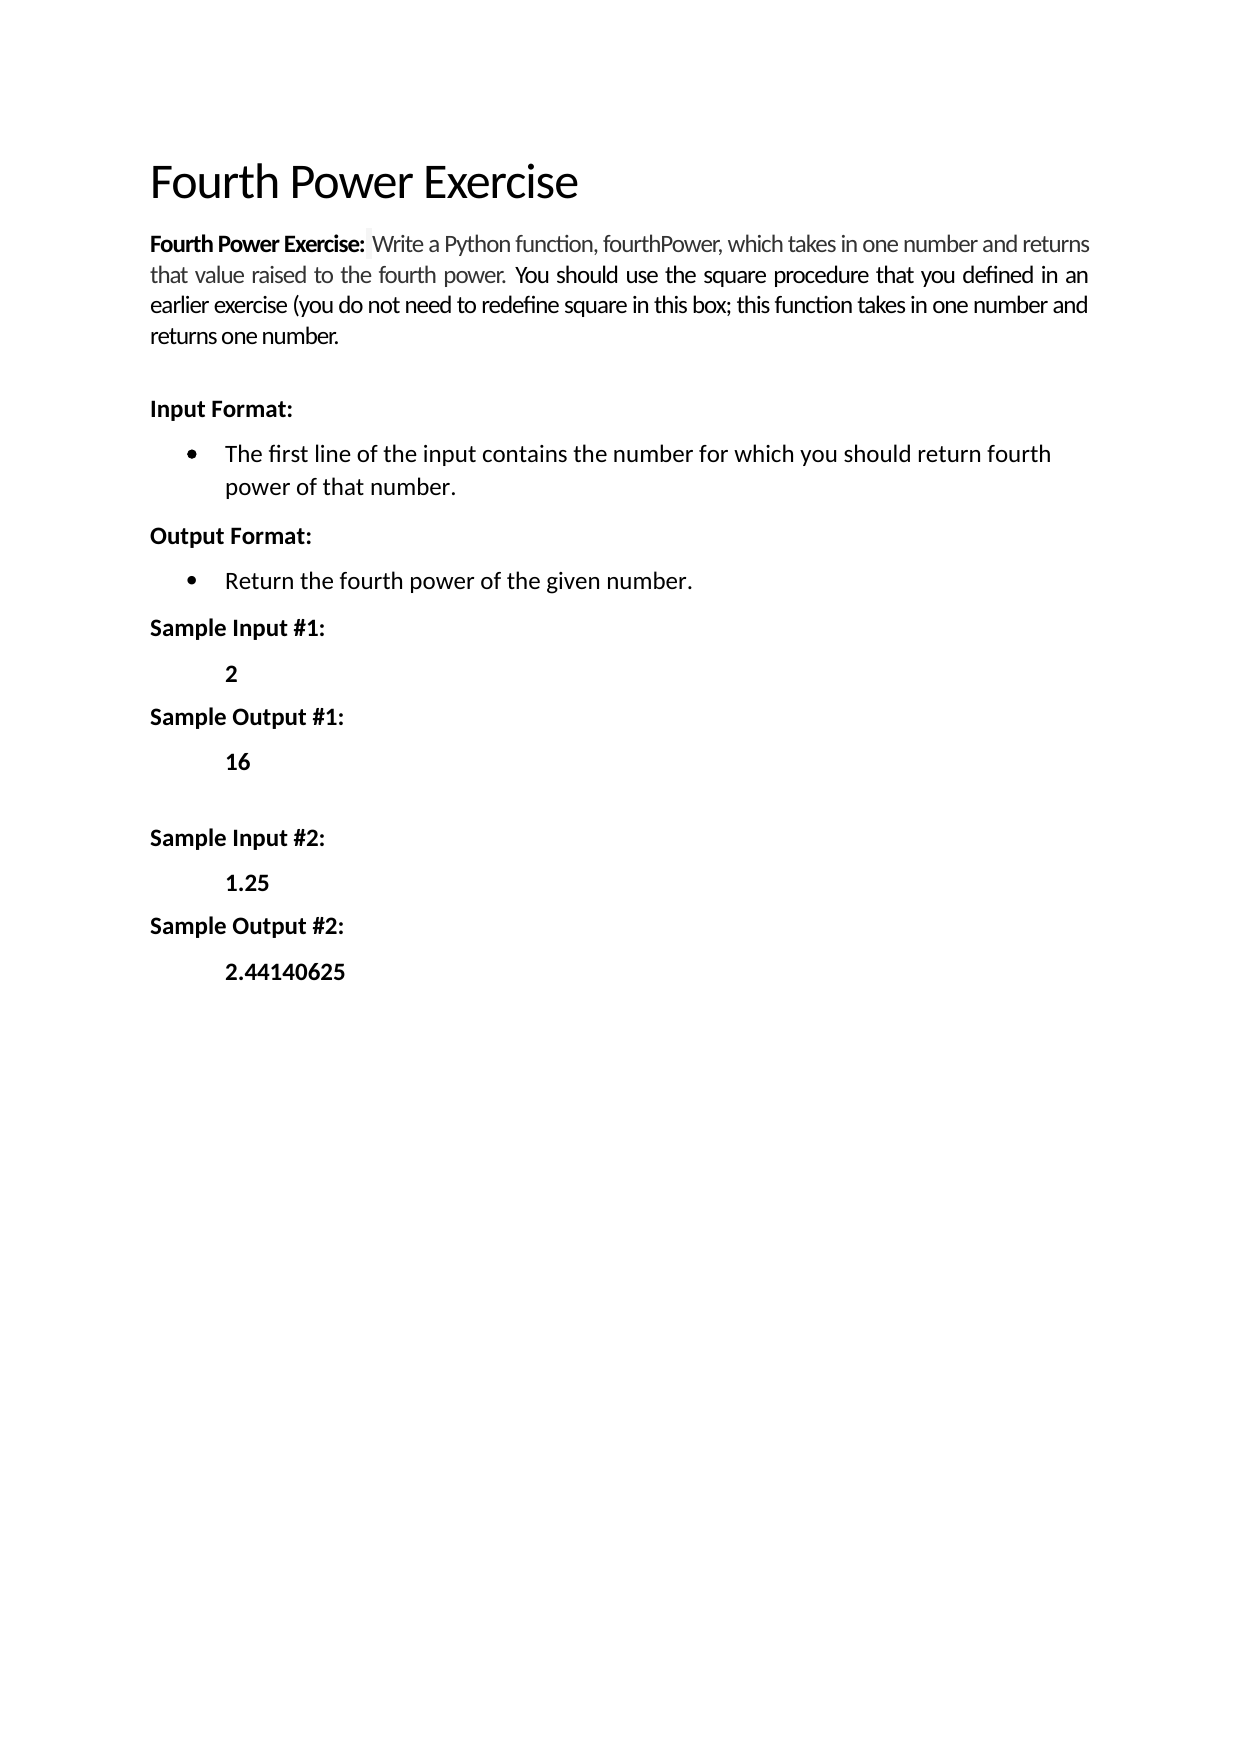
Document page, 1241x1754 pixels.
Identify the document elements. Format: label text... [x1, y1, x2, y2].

text Input Format: [150, 393, 1090, 424]
text 1.25 [225, 867, 1090, 898]
text 16 [225, 746, 1090, 777]
text Sample Output #1: [150, 701, 1090, 731]
title Fourth Power Exercise: Write a Python function, fourthPower, which takes in one number and returns that value raised to the fourth power. You should use the square procedure that you defined in an earlier exercise (you do not need to redefine square in this box; this function takes in one number and returns one number. [150, 259, 1090, 350]
text Sample Output #2: [150, 910, 1090, 941]
list Return the fourth power of the given number. [187, 565, 1090, 596]
text Fourth Power Exercise [150, 150, 1090, 211]
text Sample Input #1: [150, 612, 1090, 643]
list The first line of the input contains the number for which you should return fourth power of that number. [187, 438, 1090, 501]
text 2 [225, 658, 1090, 688]
text 2.44140625 [150, 956, 1090, 986]
text Sample Input #2: [150, 822, 1090, 852]
text Output Format: [150, 520, 1090, 550]
